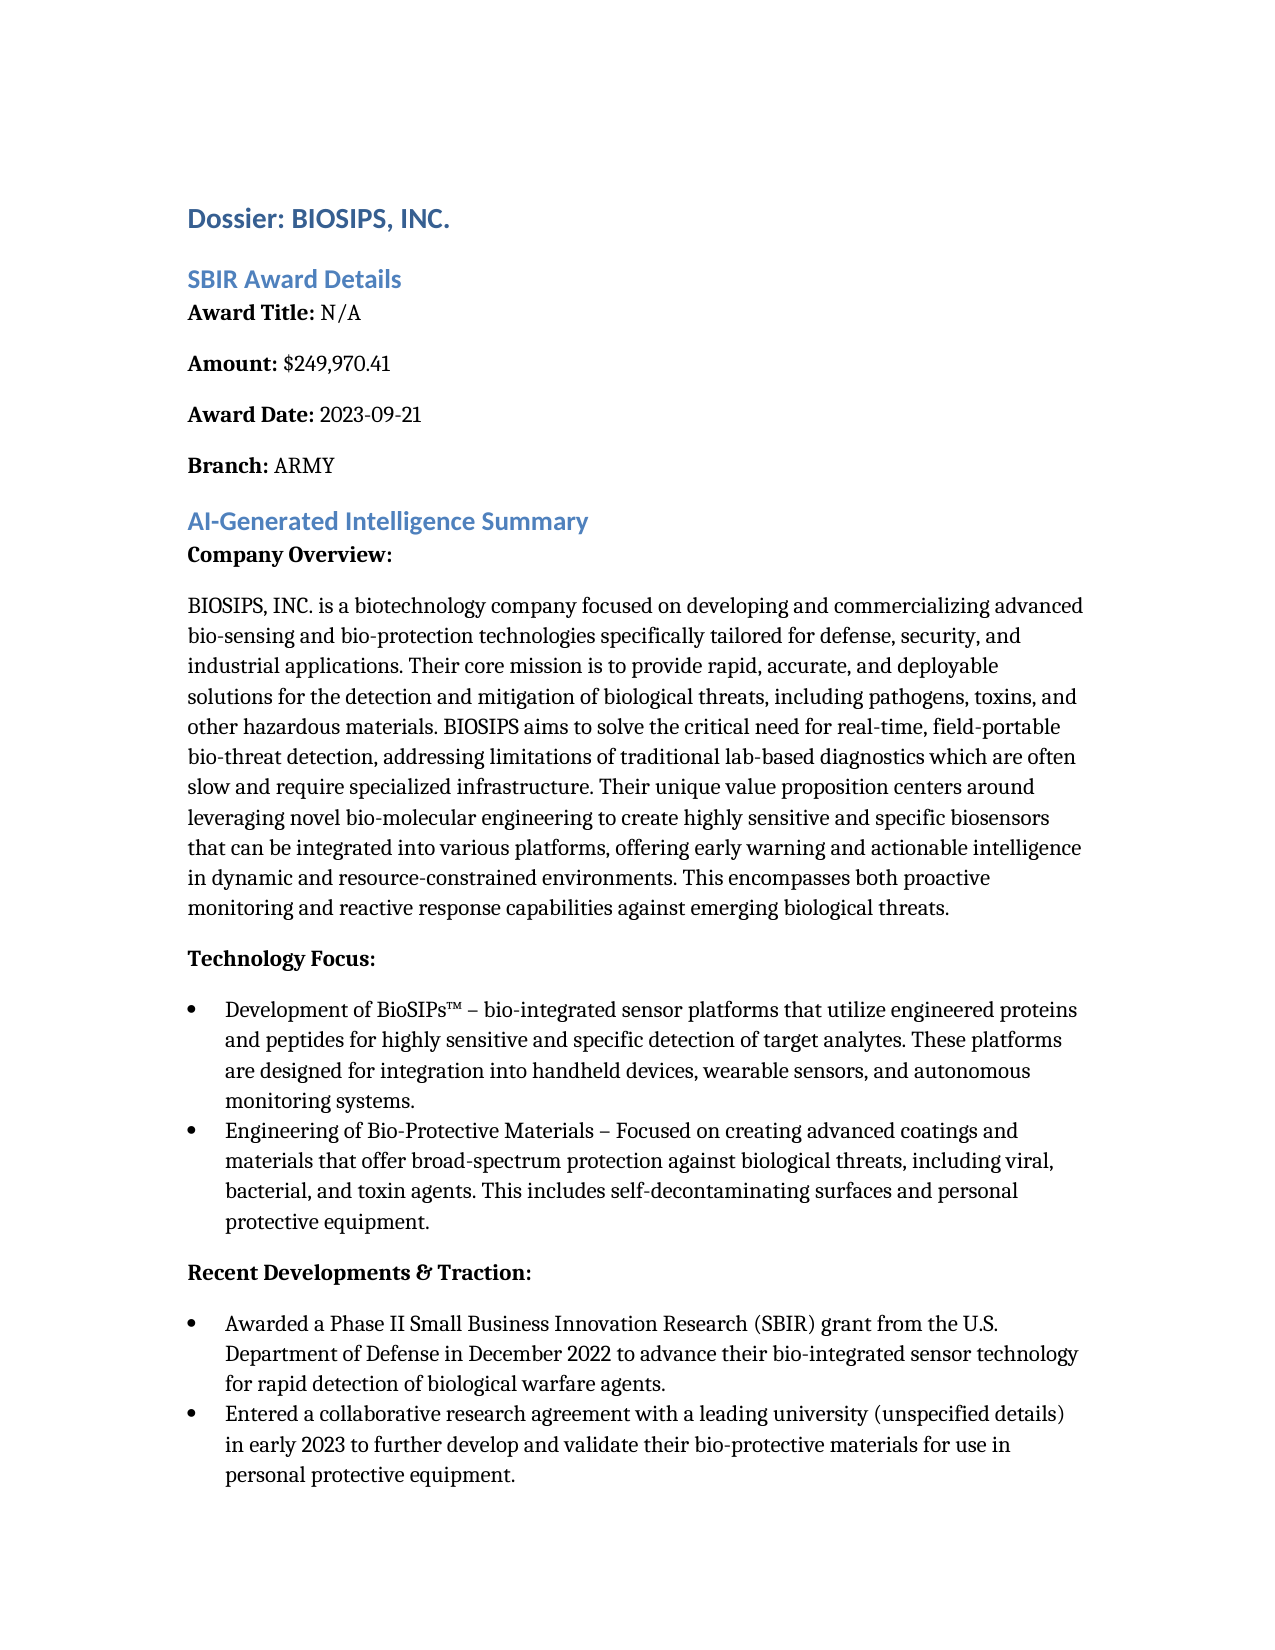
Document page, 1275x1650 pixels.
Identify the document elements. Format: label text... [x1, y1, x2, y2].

subtitle SBIR Award Details [187, 262, 1087, 295]
text Branch: ARMY [187, 453, 1087, 479]
text BIOSIPS, INC. is a biotechnology company focused on developing and commercializing advanced bio-sensing and bio-protection technologies specifically tailored for defense, security, and industrial applications. Their core mission is to provide rapid, accurate, and deployable solutions for the detection and mitigation of biological threats, including pathogens, toxins, and other hazardous materials. BIOSIPS aims to solve the critical need for real-time, field-portable bio-threat detection, addressing limitations of traditional lab-based diagnostics which are often slow and require specialized infrastructure. Their unique value proposition centers around leveraging novel bio-molecular engineering to create highly sensitive and specific biosensors that can be integrated into various platforms, offering early warning and actionable intelligence in dynamic and resource-constrained environments. This encompasses both proactive monitoring and reactive response capabilities against emerging biological threats. [187, 593, 1087, 921]
list Engineering of Bio-Protective Materials – Focused on creating advanced coatings and materials that offer broad-spectrum protection against biological threats, including viral, bacterial, and toxin agents. This includes self-decontaminating surfaces and personal protective equipment. [187, 1118, 1087, 1235]
subtitle AI-Generated Intelligence Summary [187, 504, 1087, 537]
text Technology Focus: [187, 946, 1087, 972]
text Award Date: 2023-09-21 [187, 402, 1087, 428]
text Company Overview: [187, 542, 1087, 568]
text Amount: $249,970.41 [187, 351, 1087, 377]
text Recent Developments & Traction: [187, 1259, 1087, 1286]
list Development of BioSIPs™ – bio-integrated sensor platforms that utilize engineered proteins and peptides for highly sensitive and specific detection of target analytes. These platforms are designed for integration into handheld devices, wearable sensors, and autonomous monitoring systems. [187, 997, 1087, 1114]
subtitle Dossier: BIOSIPS, INC. [187, 200, 1087, 236]
list Awarded a Phase II Small Business Innovation Research (SBIR) grant from the U.S. Department of Defense in December 2022 to advance their bio-integrated sensor technology for rapid detection of biological warfare agents. [187, 1311, 1087, 1397]
list Entered a collaborative research agreement with a leading university (unspecified details) in early 2023 to further develop and validate their bio-protective materials for use in personal protective equipment. [187, 1401, 1087, 1488]
text Award Title: N/A [187, 300, 1087, 326]
